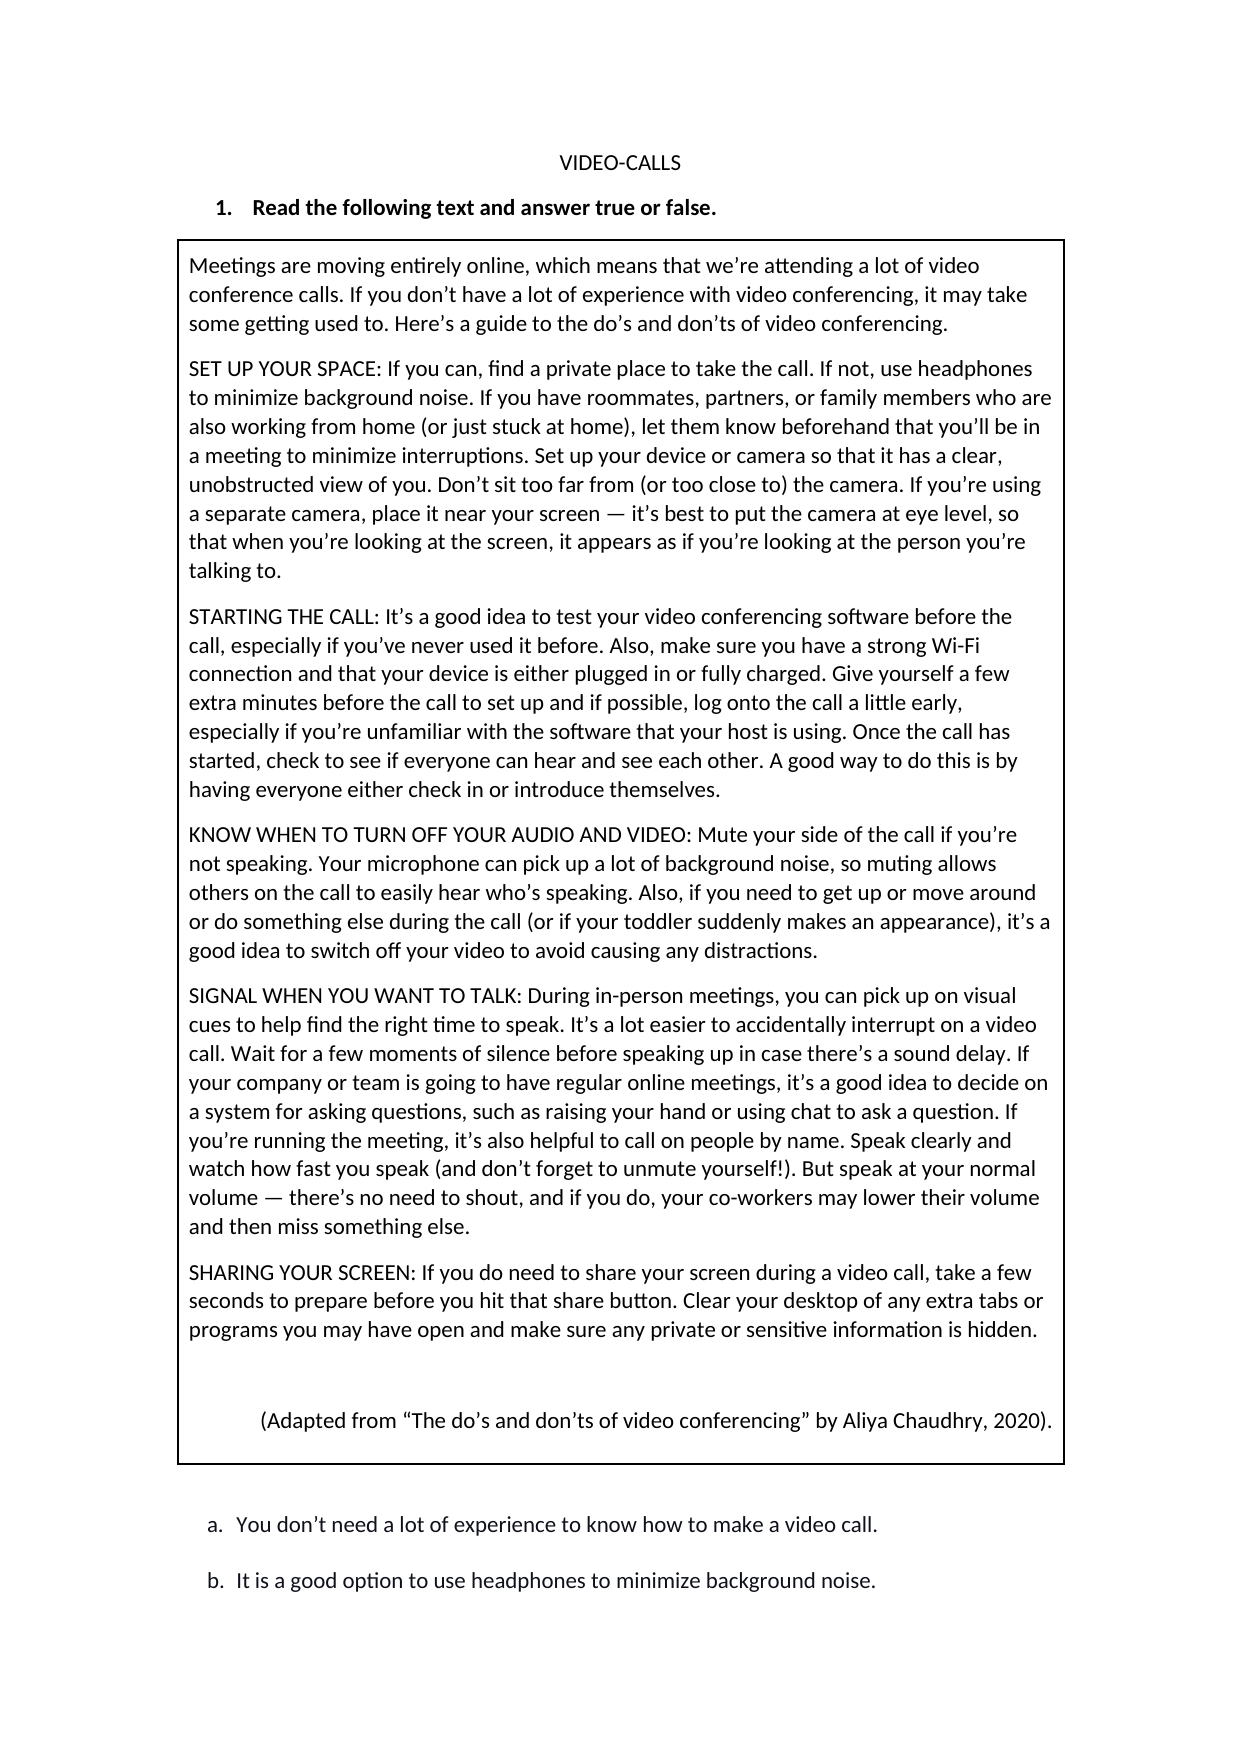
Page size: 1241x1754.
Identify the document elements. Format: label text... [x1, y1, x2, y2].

text VIDEO-CALLS [177, 148, 1063, 176]
list You don’t need a lot of experience to know how to make a video call. [207, 1510, 1063, 1538]
list It is a good option to use headphones to minimize background noise. [207, 1566, 1063, 1594]
list Read the following text and answer true or false. [215, 193, 1063, 221]
table_header Meetings are moving entirely online, which means that we’re attending a lot of video conference calls. If you don’t have a lot of experience with video conferencing, it may take some getting used to. Here’s a guide to the do’s and don’ts of video conferencing. SET UP YOUR SPACE: If you can, find a private place to take the call. If not, use headphones to minimize background noise. If you have roommates, partners, or family members who are also working from home (or just stuck at home), let them know beforehand that you’ll be in a meeting to minimize interruptions. Set up your device or camera so that it has a clear, unobstructed view of you. Don’t sit too far from (or too close to) the camera. If you’re using a separate camera, place it near your screen — it’s best to put the camera at eye level, so that when you’re looking at the screen, it appears as if you’re looking at the person you’re talking to. STARTING THE CALL: It’s a good idea to test your video conferencing software before the call, especially if you’ve never used it before. Also, make sure you have a strong Wi-Fi connection and that your device is either plugged in or fully charged. Give yourself a few extra minutes before the call to set up and if possible, log onto the call a little early, especially if you’re unfamiliar with the software that your host is using. Once the call has started, check to see if everyone can hear and see each other. A good way to do this is by having everyone either check in or introduce themselves. KNOW WHEN TO TURN OFF YOUR AUDIO AND VIDEO: Mute your side of the call if you’re not speaking. Your microphone can pick up a lot of background noise, so muting allows others on the call to easily hear who’s speaking. Also, if you need to get up or move around or do something else during the call (or if your toddler suddenly makes an appearance), it’s a good idea to switch off your video to avoid causing any distractions. SIGNAL WHEN YOU WANT TO TALK: During in-person meetings, you can pick up on visual cues to help find the right time to speak. It’s a lot easier to accidentally interrupt on a video call. Wait for a few moments of silence before speaking up in case there’s a sound delay. If your company or team is going to have regular online meetings, it’s a good idea to decide on a system for asking questions, such as raising your hand or using chat to ask a question. If you’re running the meeting, it’s also helpful to call on people by name. Speak clearly and watch how fast you speak (and don’t forget to unmute yourself!). But speak at your normal volume — there’s no need to shout, and if you do, your co-workers may lower their volume and then miss something else. SHARING YOUR SCREEN: If you do need to share your screen during a video call, take a few seconds to prepare before you hit that share button. Clear your desktop of any extra tabs or programs you may have open and make sure any private or sensitive information is hidden. (Adapted from “The do’s and don’ts of video conferencing” by Aliya Chaudhry, 2020). [179, 241, 1063, 1462]
